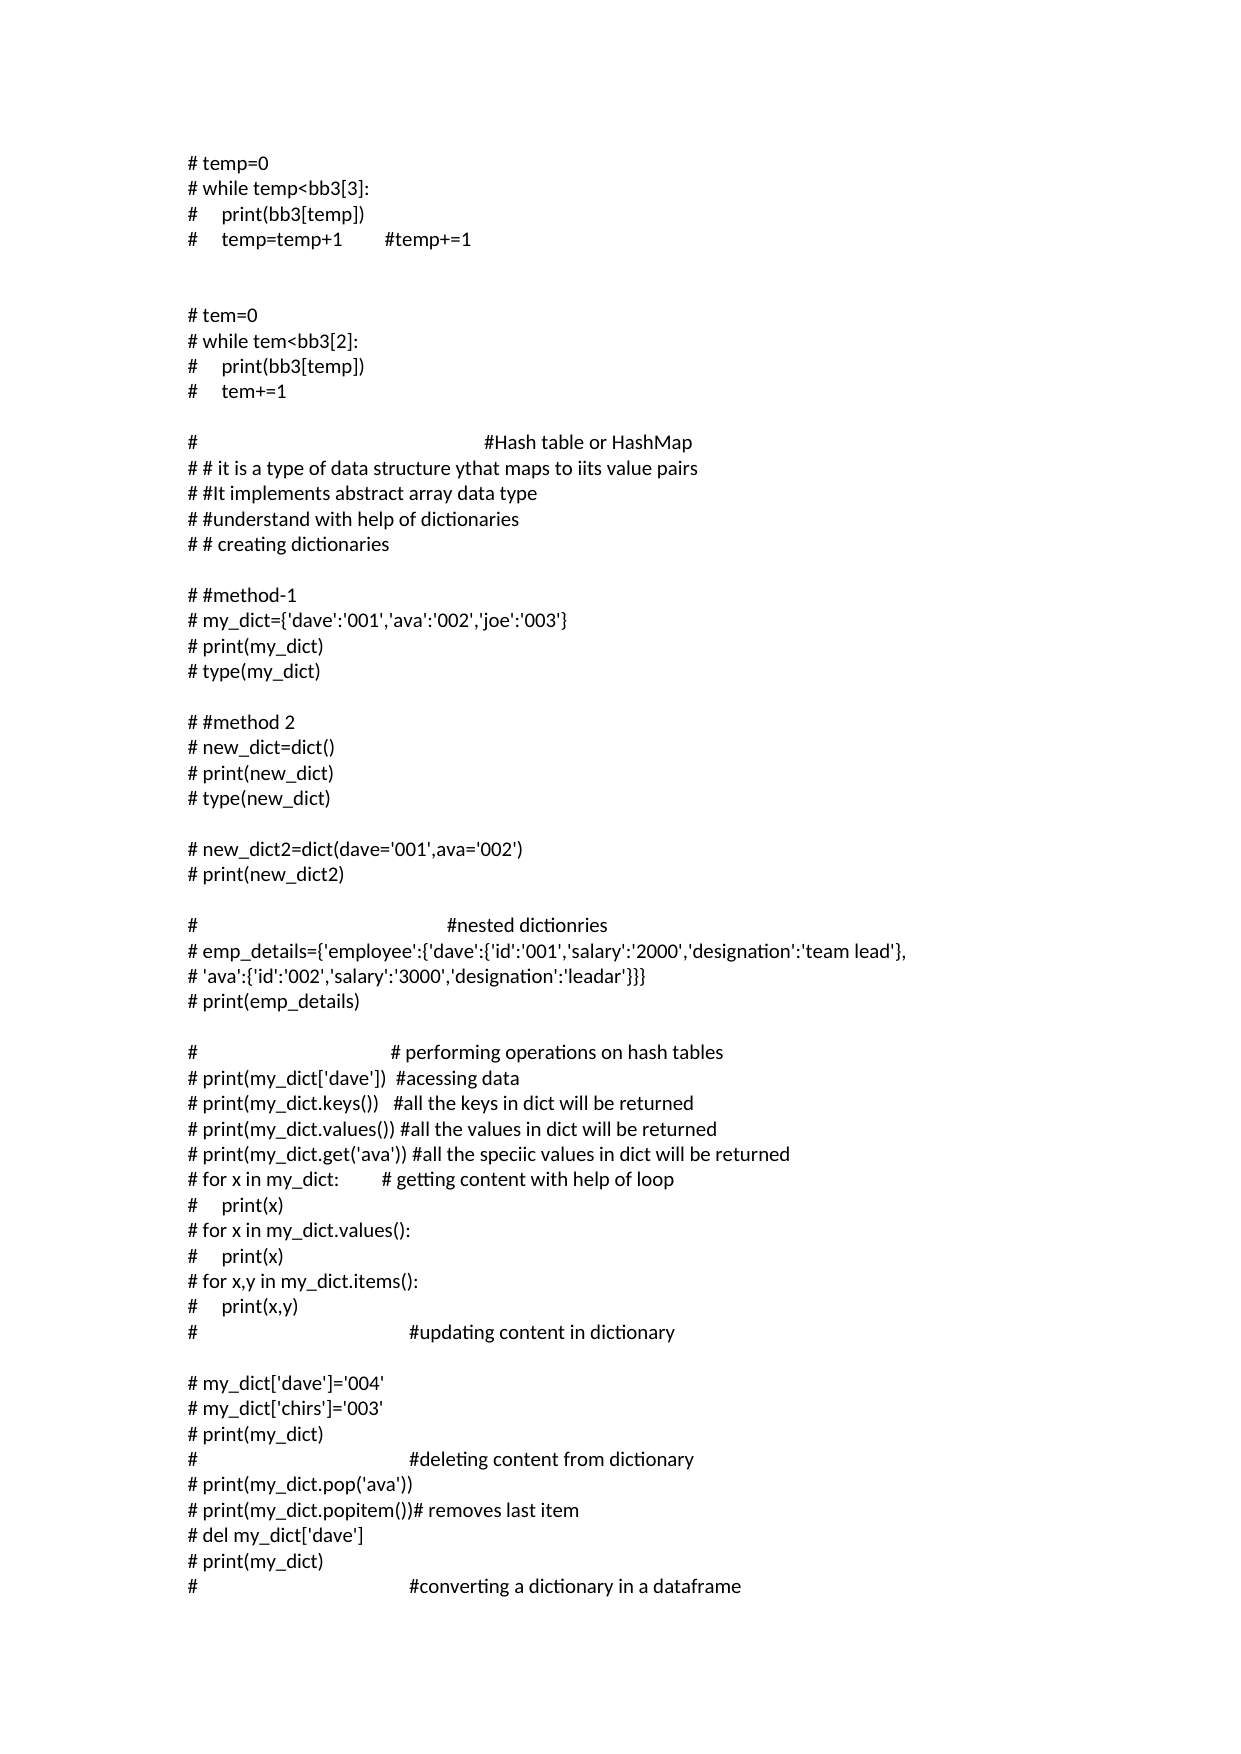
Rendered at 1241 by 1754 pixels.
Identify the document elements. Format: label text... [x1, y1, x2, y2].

text # while tem<bb3[2]: [187, 328, 1053, 353]
text # temp=temp+1 #temp+=1 [187, 226, 1053, 252]
text # # creating dictionaries [187, 531, 1053, 557]
text # 'ava':{'id':'002','salary':'3000','designation':'leadar'}}} [187, 963, 1053, 989]
text # tem=0 [187, 302, 1053, 328]
text # #Hash table or HashMap [187, 429, 1053, 455]
text # my_dict={'dave':'001','ava':'002','joe':'003'} [187, 607, 1053, 633]
text # #converting a dictionary in a dataframe [187, 1573, 1053, 1599]
text # #method-1 [187, 582, 1053, 607]
text # for x in my_dict.values(): [187, 1217, 1053, 1243]
text # print(my_dict.keys()) #all the keys in dict will be returned [187, 1090, 1053, 1116]
text # print(my_dict.popitem())# removes last item [187, 1497, 1053, 1522]
text # #method 2 [187, 709, 1053, 734]
text # print(x) [187, 1192, 1053, 1217]
text # print(my_dict.pop('ava')) [187, 1472, 1053, 1497]
text # #It implements abstract array data type [187, 480, 1053, 506]
text # # it is a type of data structure ythat maps to iits value pairs [187, 455, 1053, 480]
text # print(my_dict['dave']) #acessing data [187, 1065, 1053, 1090]
text # type(new_dict) [187, 785, 1053, 811]
text # print(my_dict.get('ava')) #all the speciic values in dict will be returned [187, 1141, 1053, 1167]
text # #deleting content from dictionary [187, 1446, 1053, 1472]
text # #updating content in dictionary [187, 1319, 1053, 1344]
text # print(new_dict2) [187, 862, 1053, 887]
text # #nested dictionries [187, 912, 1053, 938]
text # print(my_dict) [187, 633, 1053, 658]
text # print(bb3[temp]) [187, 353, 1053, 379]
text # type(my_dict) [187, 658, 1053, 684]
text # #understand with help of dictionaries [187, 506, 1053, 531]
text # temp=0 [187, 150, 1053, 175]
text # new_dict2=dict(dave='001',ava='002') [187, 836, 1053, 862]
text # print(my_dict.values()) #all the values in dict will be returned [187, 1116, 1053, 1141]
text # print(bb3[temp]) [187, 201, 1053, 226]
text # del my_dict['dave'] [187, 1522, 1053, 1548]
text # for x,y in my_dict.items(): [187, 1268, 1053, 1294]
text # for x in my_dict: # getting content with help of loop [187, 1167, 1053, 1192]
text # emp_details={'employee':{'dave':{'id':'001','salary':'2000','designation':'team lead'}, [187, 938, 1053, 963]
text # print(x) [187, 1243, 1053, 1268]
text # print(my_dict) [187, 1548, 1053, 1573]
text # new_dict=dict() [187, 734, 1053, 760]
text # # performing operations on hash tables [187, 1039, 1053, 1065]
text # print(x,y) [187, 1294, 1053, 1319]
text # my_dict['chirs']='003' [187, 1395, 1053, 1421]
text # tem+=1 [187, 379, 1053, 404]
text # print(emp_details) [187, 989, 1053, 1014]
text # print(new_dict) [187, 760, 1053, 785]
text # print(my_dict) [187, 1421, 1053, 1446]
text # my_dict['dave']='004' [187, 1370, 1053, 1395]
text # while temp<bb3[3]: [187, 175, 1053, 201]
